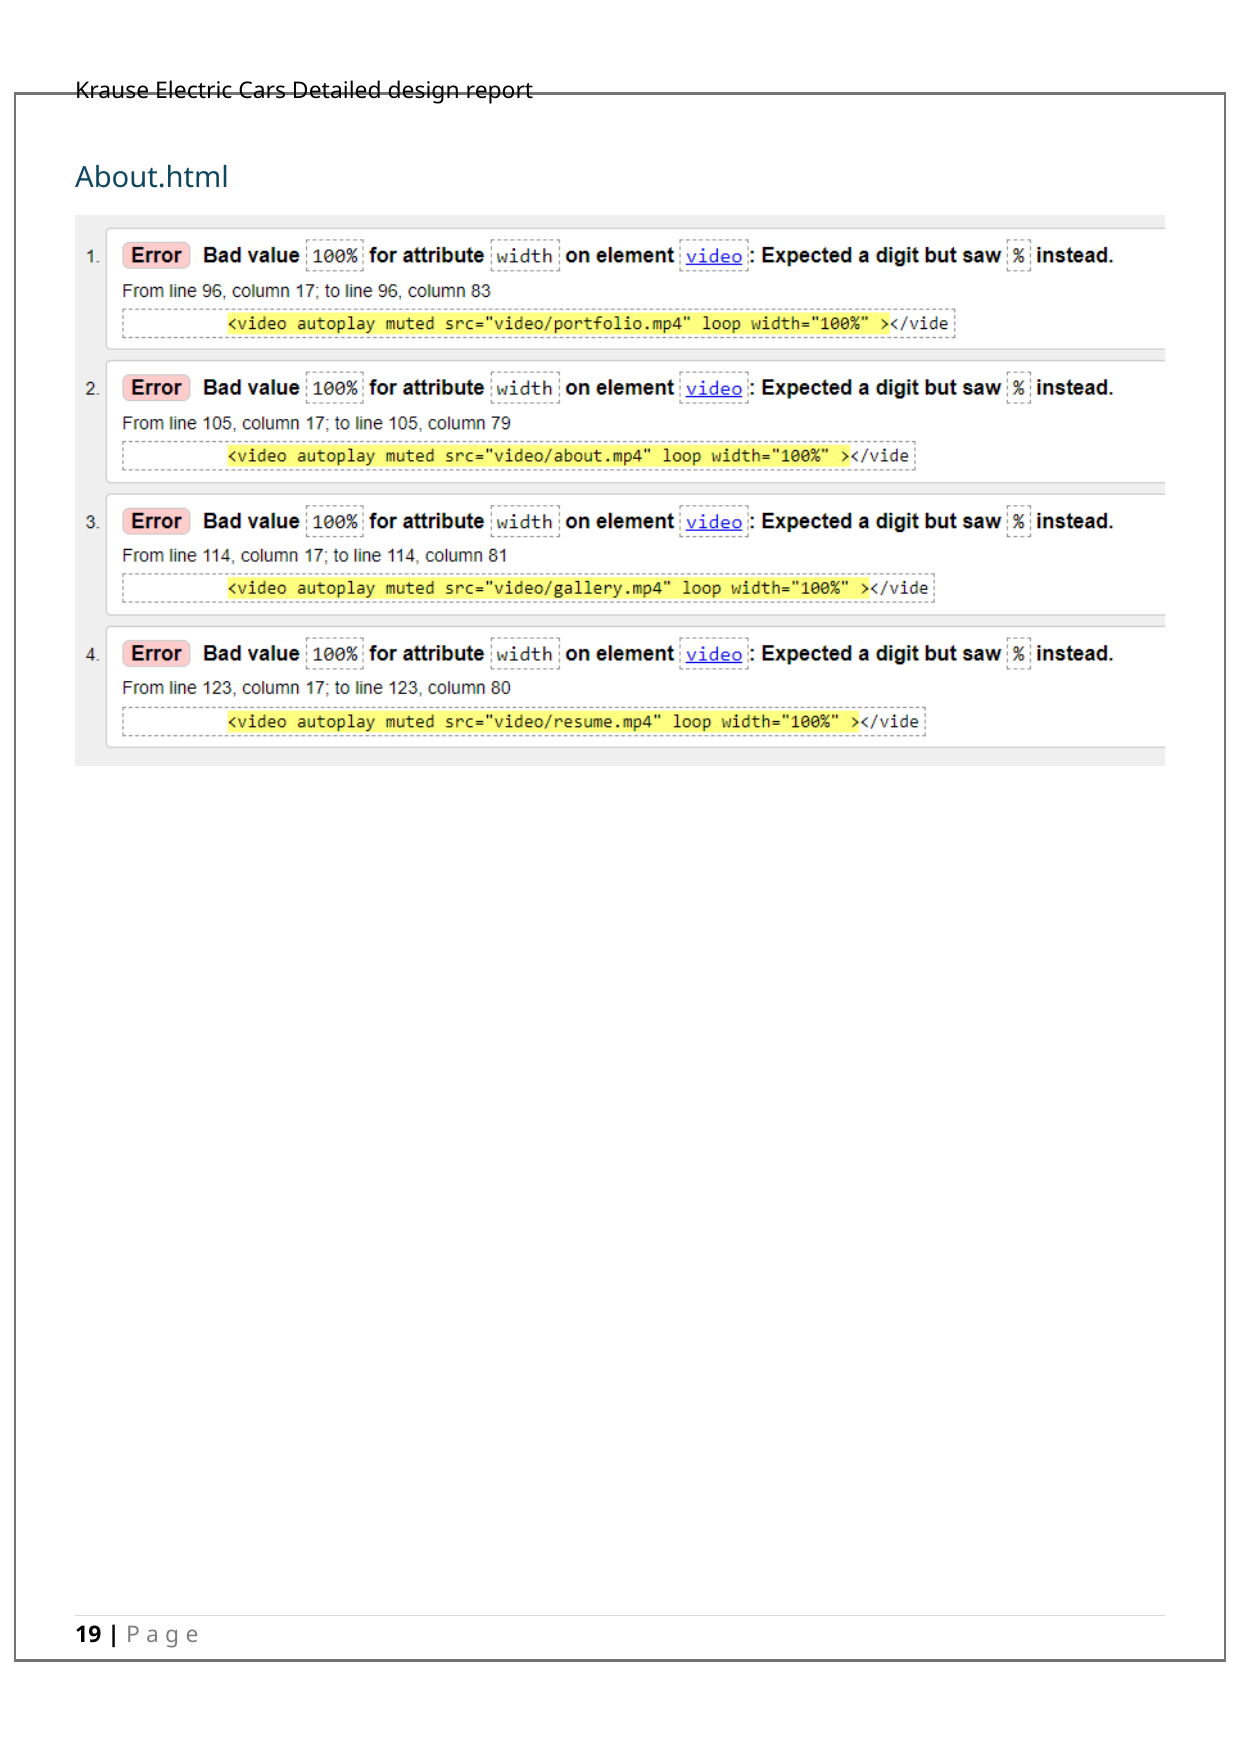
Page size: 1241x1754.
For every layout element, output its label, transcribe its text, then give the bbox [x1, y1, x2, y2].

text About.html [75, 156, 1165, 196]
picture [75, 215, 1166, 766]
